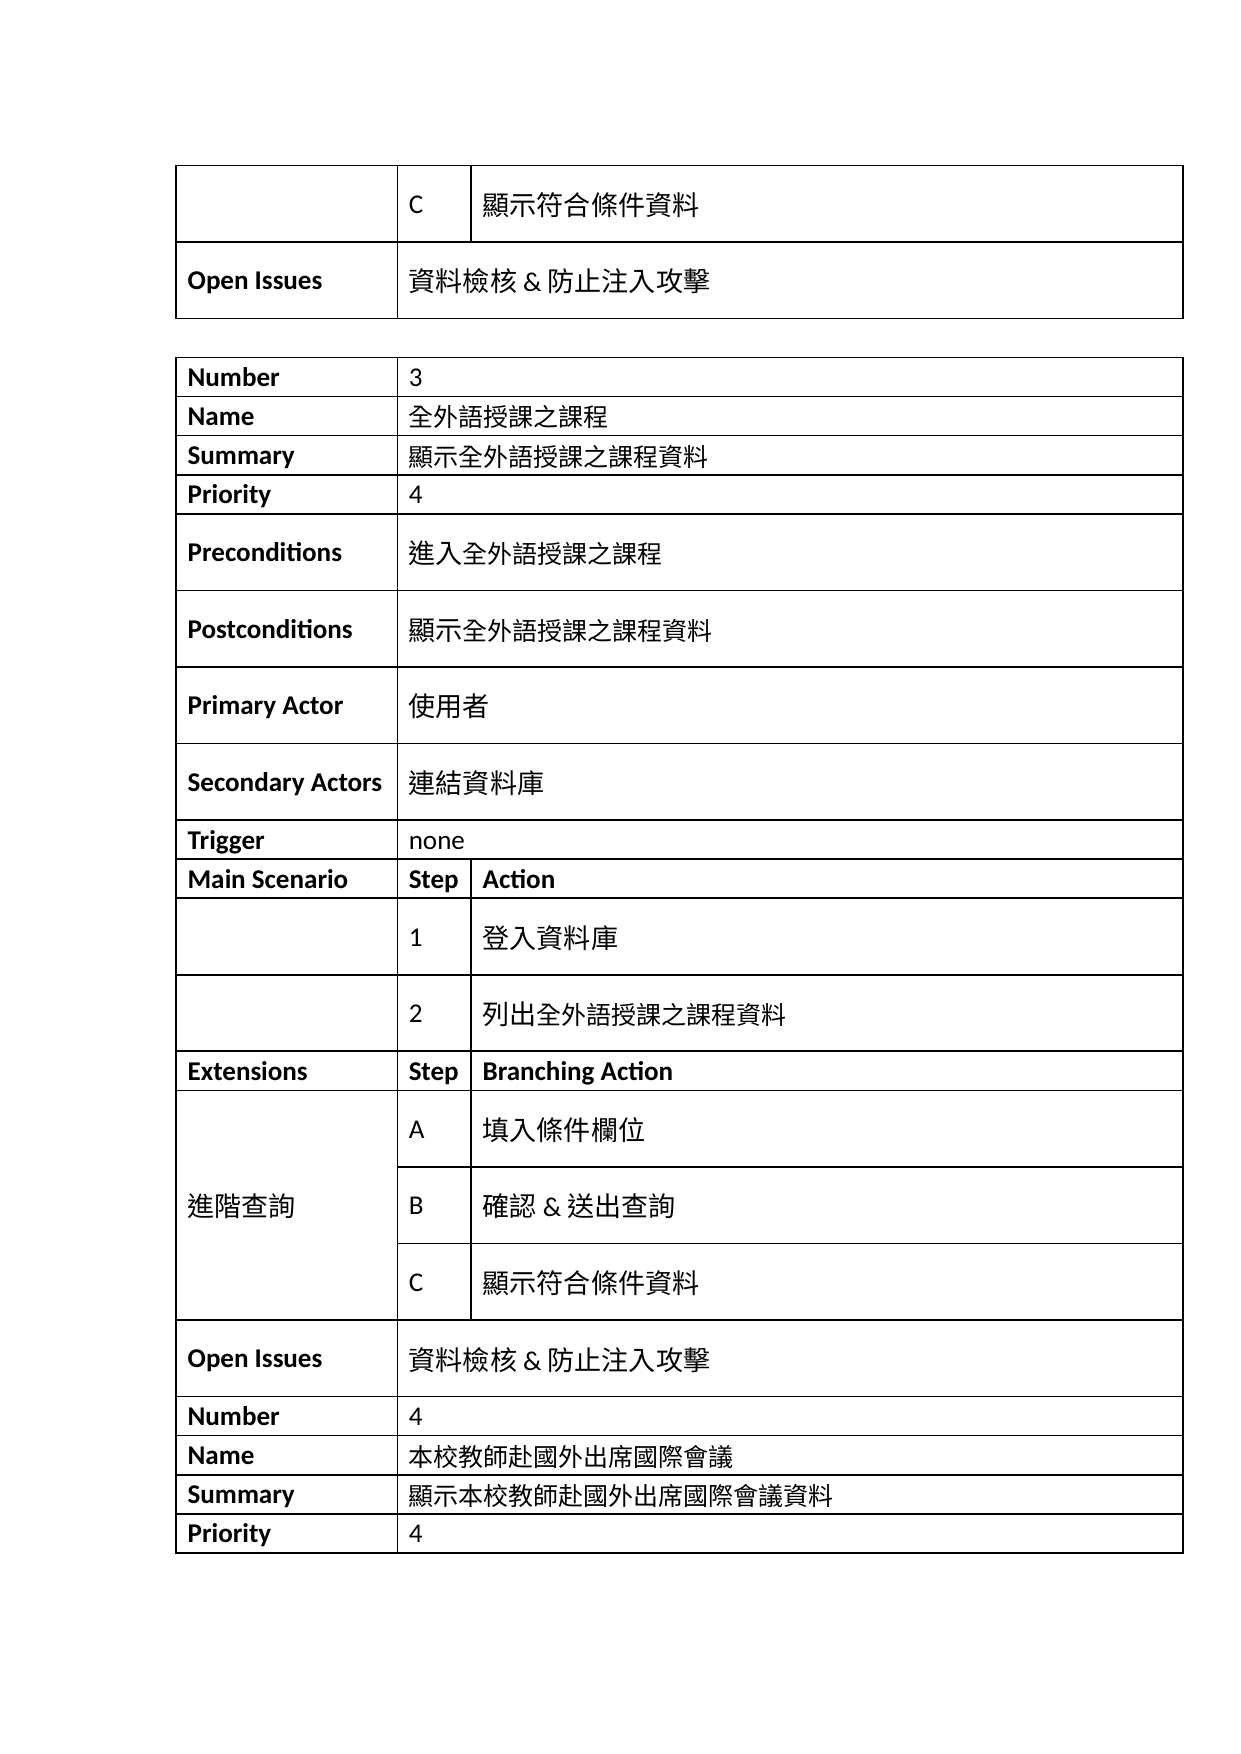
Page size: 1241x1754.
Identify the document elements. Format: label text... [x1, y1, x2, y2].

table_cell 顯示符合條件資料 [472, 1244, 1182, 1319]
table_cell [177, 899, 397, 974]
table_cell 1 [398, 899, 470, 974]
table_cell Summary [177, 436, 397, 474]
table_cell 顯示符合條件資料 [472, 166, 1182, 241]
table_cell 4 [398, 476, 1182, 513]
table_cell 本校教師赴國外出席國際會議 [398, 1436, 1182, 1474]
table_cell C [398, 166, 470, 241]
table_cell [177, 976, 397, 1050]
table_cell Priority [177, 476, 397, 513]
table_cell 填入條件欄位 [472, 1091, 1182, 1166]
table_cell Branching Action [472, 1052, 1182, 1089]
table_cell Postconditions [177, 591, 397, 666]
table_cell 資料檢核 & 防止注入攻擊 [398, 1321, 1182, 1396]
table_cell Name [177, 397, 397, 435]
table_cell Action [472, 860, 1182, 897]
table_cell Extensions [177, 1052, 397, 1089]
table_cell none [398, 821, 1182, 858]
table_cell Main Scenario [177, 860, 397, 897]
table_cell A [398, 1091, 470, 1166]
table_cell Open Issues [177, 243, 397, 318]
table_cell 顯示全外語授課之課程資料 [398, 436, 1182, 474]
table_cell C [398, 1244, 470, 1319]
table_cell Name [177, 1436, 397, 1474]
table_cell B [398, 1168, 470, 1243]
table_cell Secondary Actors [177, 744, 397, 819]
table_cell Preconditions [177, 515, 397, 589]
table_cell Trigger [177, 821, 397, 858]
table_cell 登入資料庫 [472, 899, 1182, 974]
table_cell Open Issues [177, 1321, 397, 1396]
table_header 3 [398, 358, 1182, 396]
table_cell Summary [177, 1476, 397, 1513]
table_cell 進入全外語授課之課程 [398, 515, 1182, 589]
table_cell Step [398, 860, 470, 897]
table_cell Step [398, 1052, 470, 1089]
table_cell Number [177, 1397, 397, 1435]
table_cell 全外語授課之課程 [398, 397, 1182, 435]
table_cell 使用者 [398, 668, 1182, 743]
table_cell 資料檢核 & 防止注入攻擊 [398, 243, 1182, 318]
table_cell 列出全外語授課之課程資料 [472, 976, 1182, 1050]
table_cell 4 [398, 1397, 1182, 1435]
table_cell 顯示全外語授課之課程資料 [398, 591, 1182, 666]
table_cell Priority [177, 1515, 397, 1552]
table_header Number [177, 358, 397, 396]
table_cell 進階查詢 [177, 1091, 397, 1319]
table_cell 顯示本校教師赴國外出席國際會議資料 [398, 1476, 1182, 1513]
table_cell 確認 & 送出查詢 [472, 1168, 1182, 1243]
table_cell Primary Actor [177, 668, 397, 743]
table_cell 連結資料庫 [398, 744, 1182, 819]
table_cell 4 [398, 1515, 1182, 1552]
table_cell 2 [398, 976, 470, 1050]
